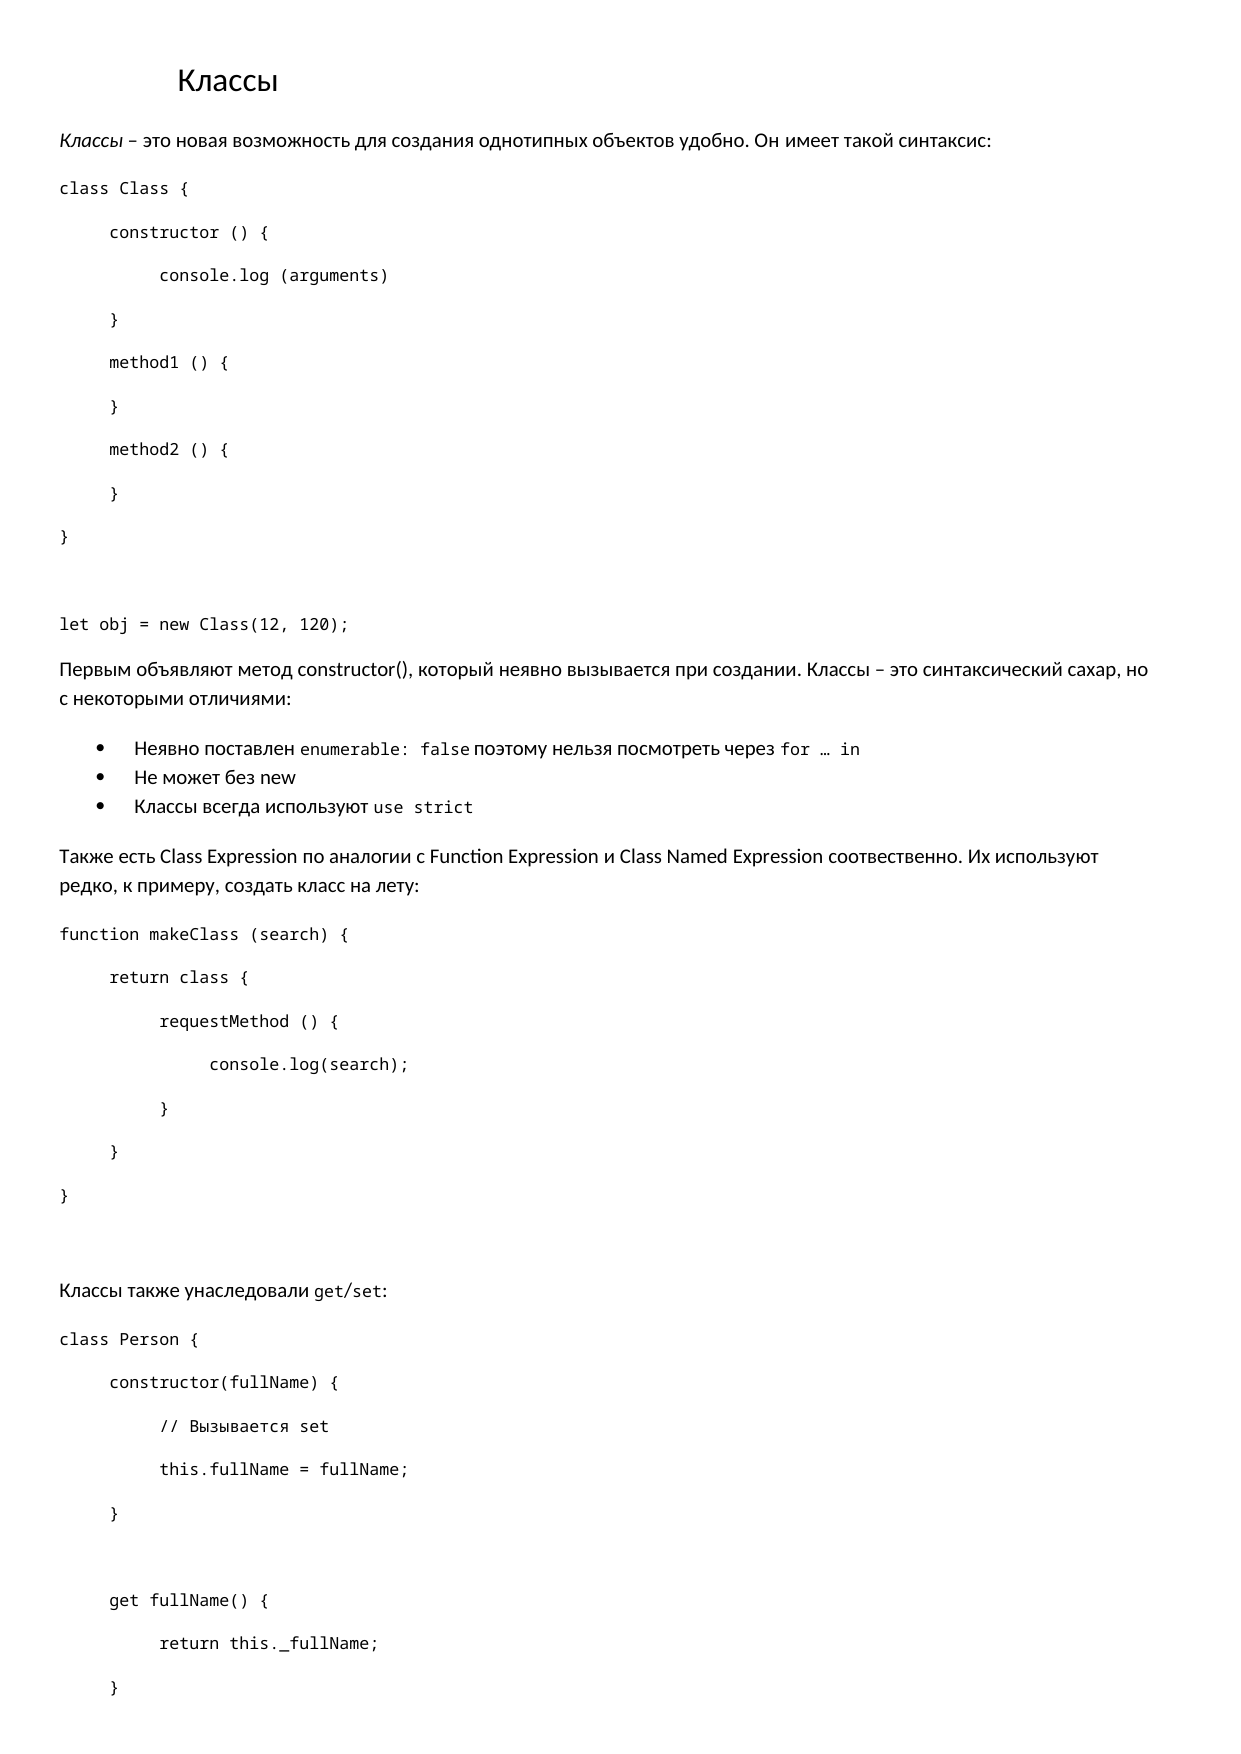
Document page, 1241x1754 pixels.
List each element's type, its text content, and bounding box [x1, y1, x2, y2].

list Не может без new [97, 764, 1152, 789]
text constructor () { [59, 220, 1152, 243]
text } [59, 1676, 1152, 1698]
text Классы [177, 59, 1152, 100]
text } [59, 307, 1152, 330]
text } [59, 482, 1152, 504]
text } [59, 394, 1152, 417]
text class Person { [59, 1327, 1152, 1350]
text } [59, 1501, 1152, 1524]
text } [59, 1140, 1152, 1163]
text Первым объявляют метод constructor(), который неявно вызывается при создании. Классы – это синтаксический сахар, но с некоторыми отличиями: [59, 656, 1152, 710]
text } [59, 1097, 1152, 1119]
list Классы всегда используют use strict [97, 793, 1152, 819]
text class Class { [59, 177, 1152, 199]
text requestMethod () { [59, 1009, 1152, 1032]
text console.log(search); [59, 1053, 1152, 1076]
text Классы также унаследовали get/set: [59, 1277, 1152, 1303]
text method2 () { [59, 438, 1152, 461]
text constructor(fullName) { [59, 1371, 1152, 1393]
text get fullName() { [59, 1588, 1152, 1611]
text console.log (arguments) [59, 264, 1152, 287]
text method1 () { [59, 351, 1152, 374]
text } [59, 525, 1152, 548]
text function makeClass (search) { [59, 922, 1152, 945]
text Также есть Class Expression по аналогии с Function Expression и Class Named Expression соотвественно. Их используют редко, к примеру, создать класс на лету: [59, 843, 1152, 898]
text Классы – это новая возможность для создания однотипных объектов удобно. Он имеет такой синтаксис: [59, 127, 1152, 152]
text return class { [59, 966, 1152, 989]
text // Вызывается set [59, 1414, 1152, 1437]
text return this._fullName; [59, 1632, 1152, 1655]
text let obj = new Class(12, 120); [59, 612, 1152, 635]
text this.fullName = fullName; [59, 1458, 1152, 1481]
text } [59, 1184, 1152, 1206]
list Неявно поставлен enumerable: false поэтому нельзя посмотреть через for … in [97, 735, 1152, 760]
